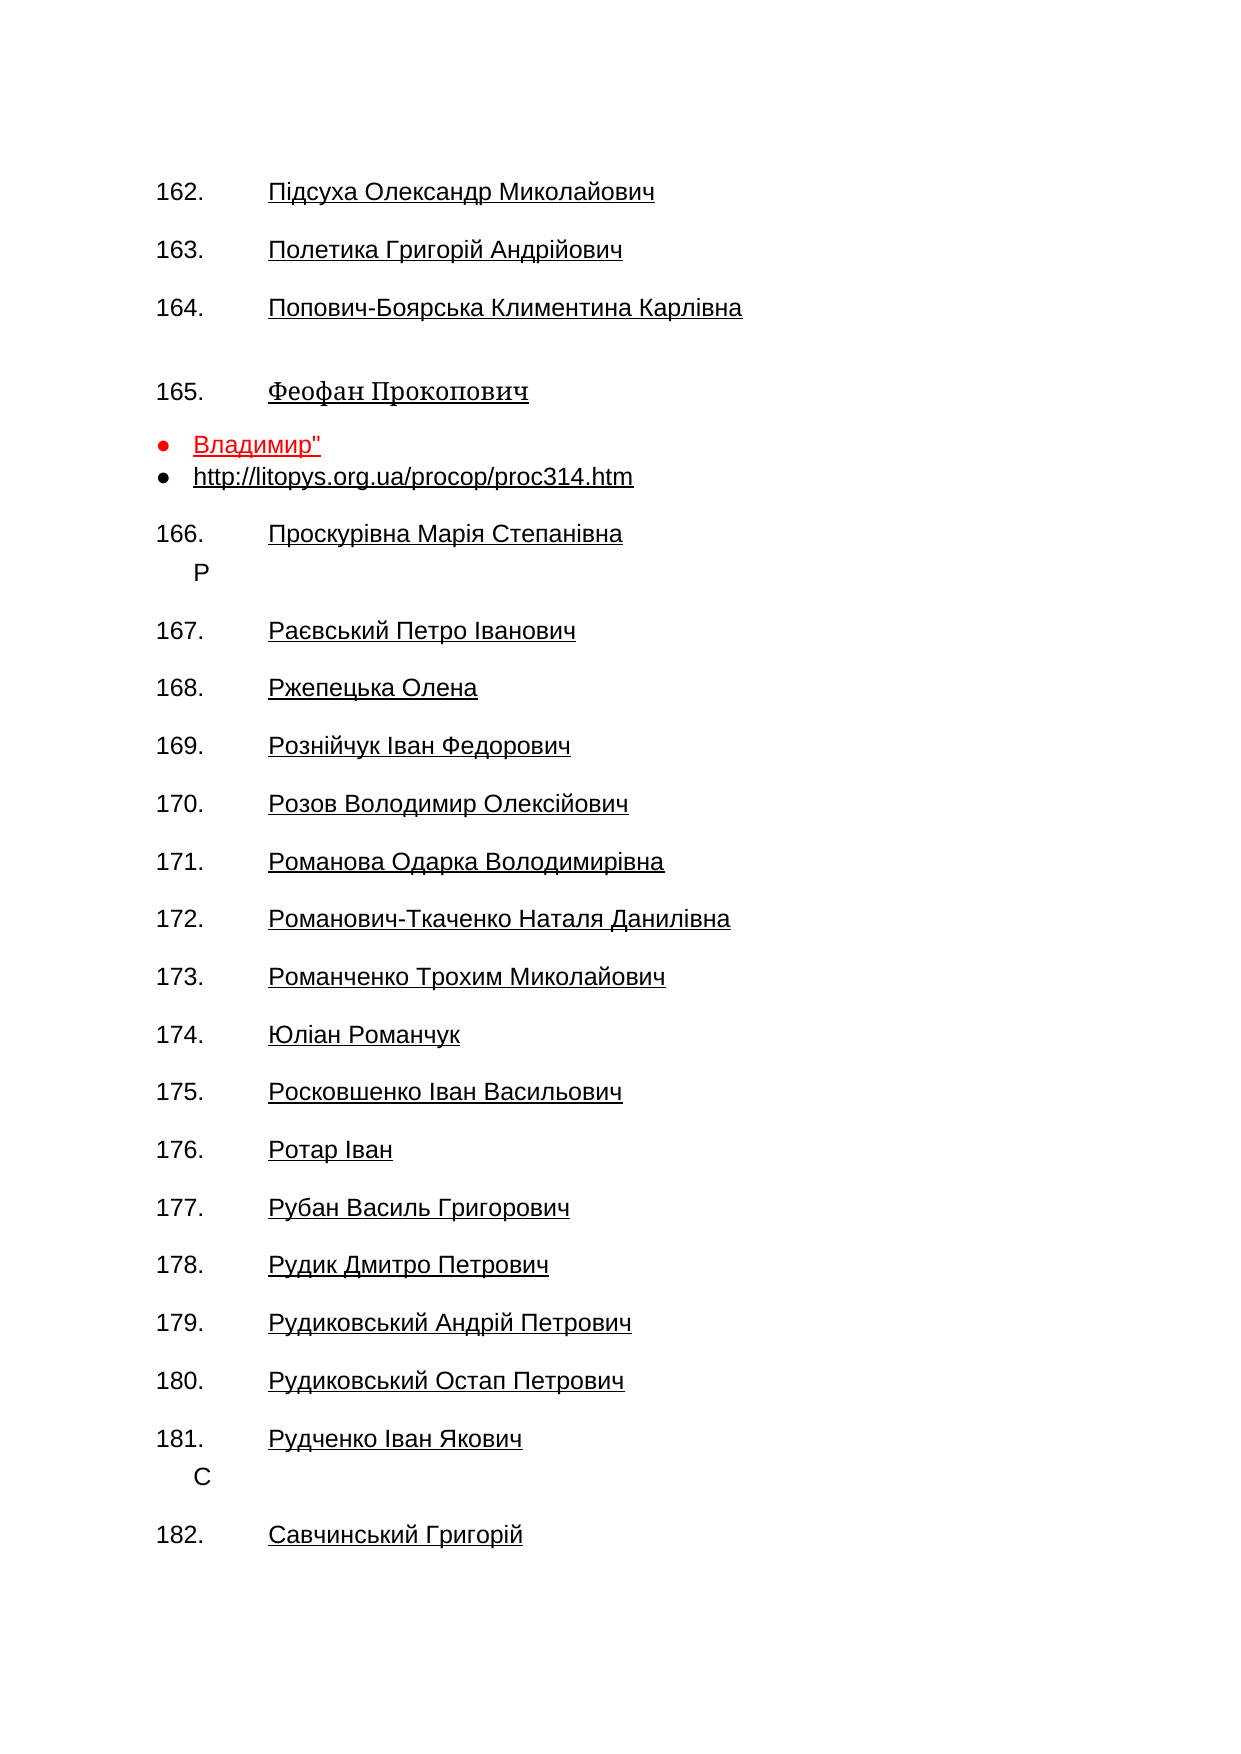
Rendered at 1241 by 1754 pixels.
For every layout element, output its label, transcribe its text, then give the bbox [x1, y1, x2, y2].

list Проскурівна Марія Степанівна [156, 519, 1122, 548]
list Савчинський Григорій [156, 1520, 1122, 1549]
list http://litopys.org.ua/procop/proc314.htm [156, 461, 1122, 490]
list Раєвський Петро Іванович [156, 616, 1122, 644]
list Рознійчук Іван Федорович [156, 731, 1122, 760]
list Росковшенко Іван Васильович [156, 1077, 1122, 1106]
list Романова Одарка Володимирівна [156, 846, 1122, 875]
list Рудик Дмитро Петрович [156, 1250, 1122, 1279]
list Романченко Трохим Миколайович [156, 962, 1122, 991]
subtitle Феофан Прокопович [156, 374, 1122, 408]
list Рудиковський Андрій Петрович [156, 1308, 1122, 1337]
list Ржепецька Олена [156, 673, 1122, 702]
list Владимир" [156, 430, 1122, 459]
list Ротар Іван [156, 1135, 1122, 1164]
list Рудиковський Остап Петрович [156, 1366, 1122, 1394]
list Романович-Ткаченко Наталя Данилівна [156, 904, 1122, 933]
list Розов Володимир Олексійович [156, 789, 1122, 817]
list Рудченко Іван Якович [156, 1423, 1122, 1452]
list Юліан Романчук [156, 1019, 1122, 1048]
text С [193, 1462, 1122, 1491]
list Попович-Боярська Климентина Карлівна [156, 293, 1122, 321]
list Рубан Василь Григорович [156, 1193, 1122, 1221]
text Р [193, 558, 1122, 586]
list Полетика Григорій Андрійович [156, 235, 1122, 264]
list Підсуха Олександр Миколайович [156, 177, 1122, 206]
